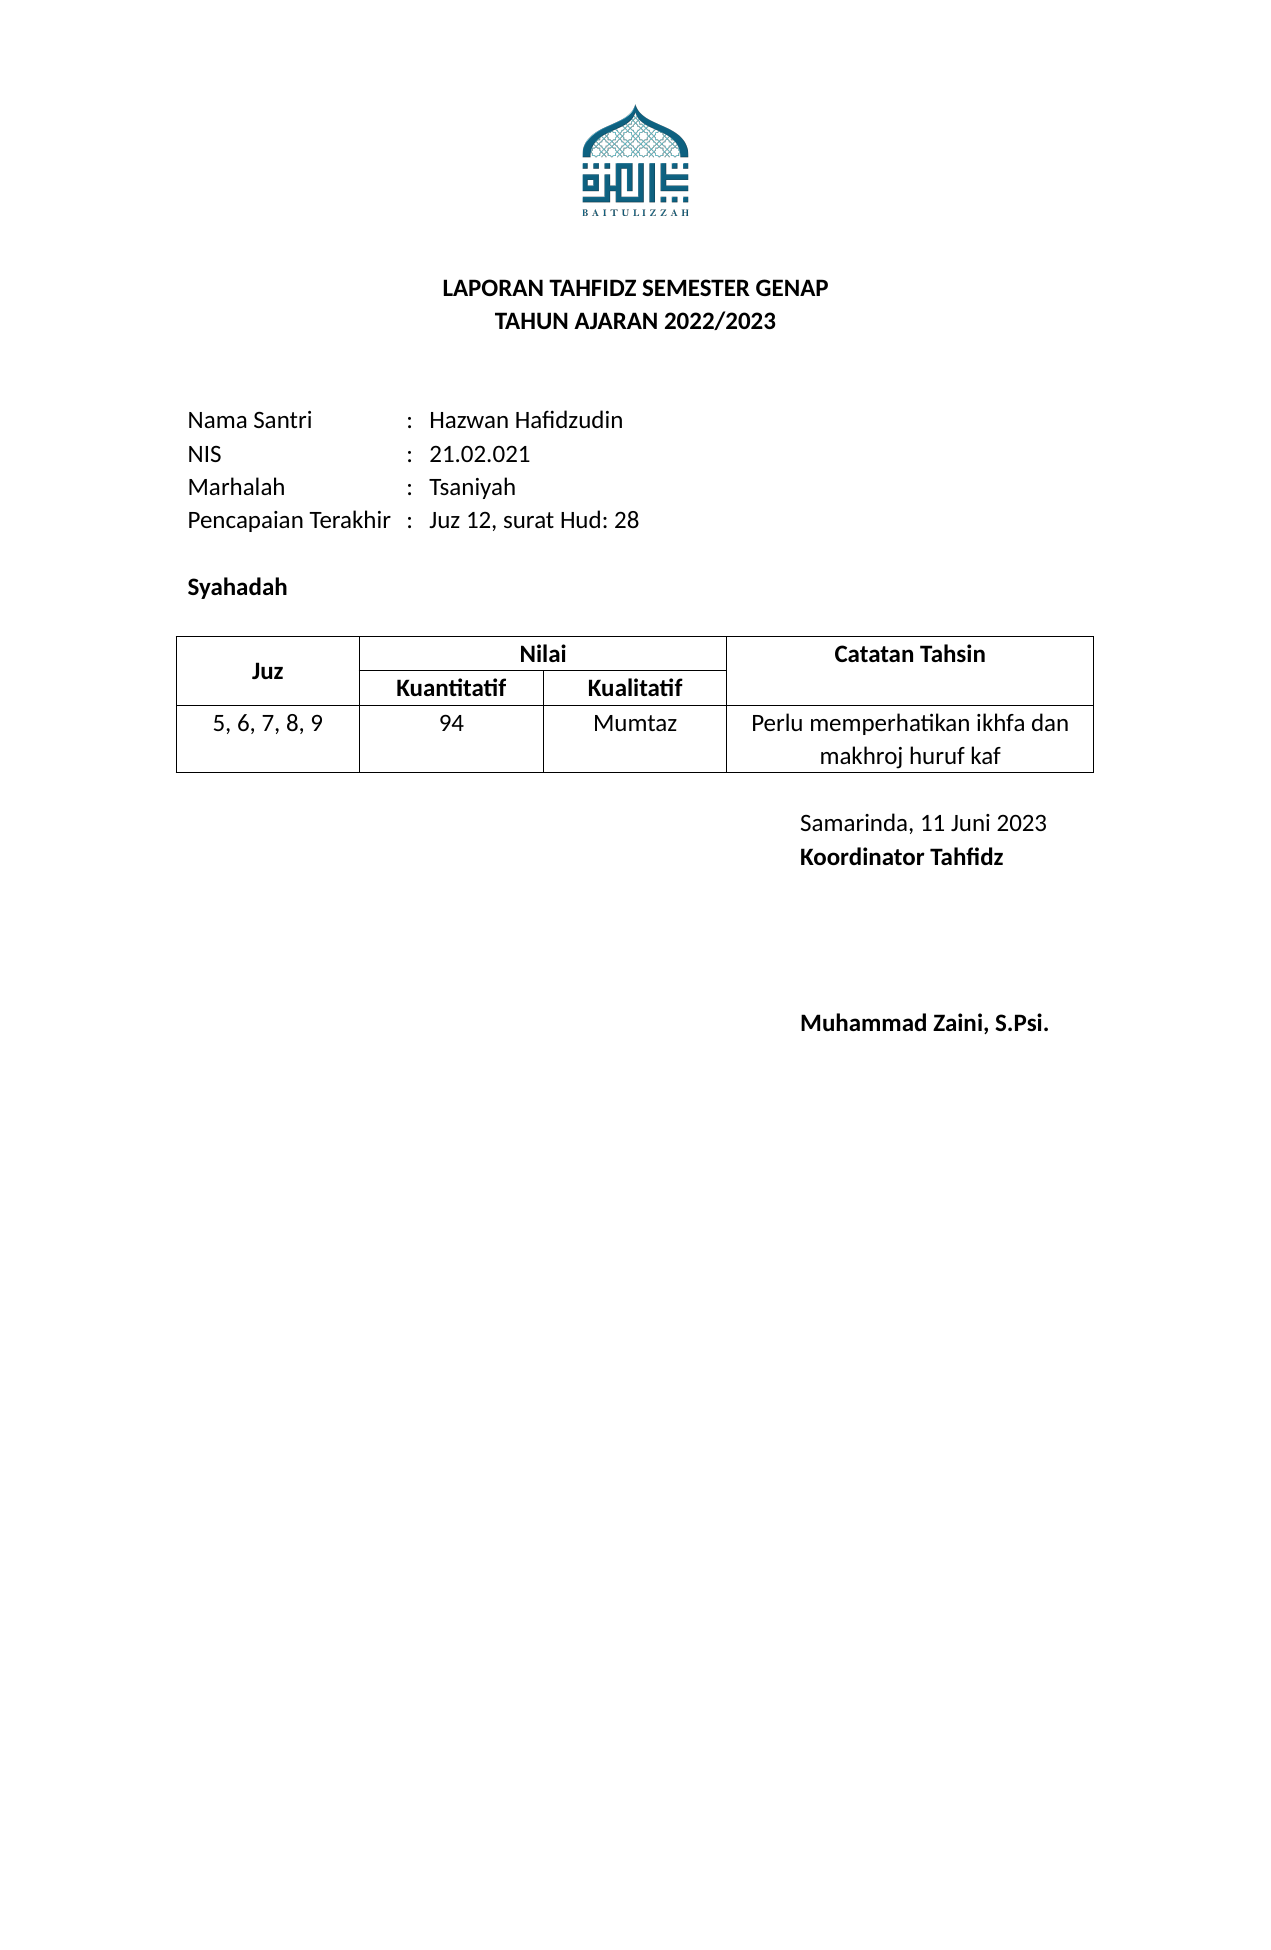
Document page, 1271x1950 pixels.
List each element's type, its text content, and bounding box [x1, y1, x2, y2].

picture [582, 104, 689, 216]
table_cell 94 [360, 706, 543, 772]
text Marhalah : Tsaniyah [187, 470, 1083, 503]
table_cell Mumtaz [544, 706, 726, 772]
table_cell 5, 6, 7, 8, 9 [177, 706, 359, 772]
text NIS : 21.02.021 [187, 437, 1083, 470]
text LAPORAN TAHFIDZ SEMESTER GENAP [187, 270, 1083, 304]
table_header Nilai [360, 637, 726, 670]
table_cell Kuantitatif [360, 671, 543, 704]
table_cell Kualitatif [544, 671, 726, 704]
table_cell Perlu memperhatikan ikhfa dan makhroj huruf kaf [727, 706, 1093, 772]
text TAHUN AJARAN 2022/2023 [187, 304, 1083, 337]
table_header Juz [177, 637, 359, 704]
table_header Catatan Tahsin [727, 637, 1093, 704]
text Muhammad Zaini, S.Psi. [800, 1006, 1083, 1039]
text Nama Santri : Hazwan Hafidzudin [187, 403, 1083, 437]
text Samarinda, 11 Juni 2023 [800, 806, 1083, 839]
text Pencapaian Terakhir : Juz 12, surat Hud: 28 [187, 503, 1083, 536]
text Koordinator Tahfidz [800, 839, 1083, 873]
text Syahadah [187, 569, 1083, 603]
